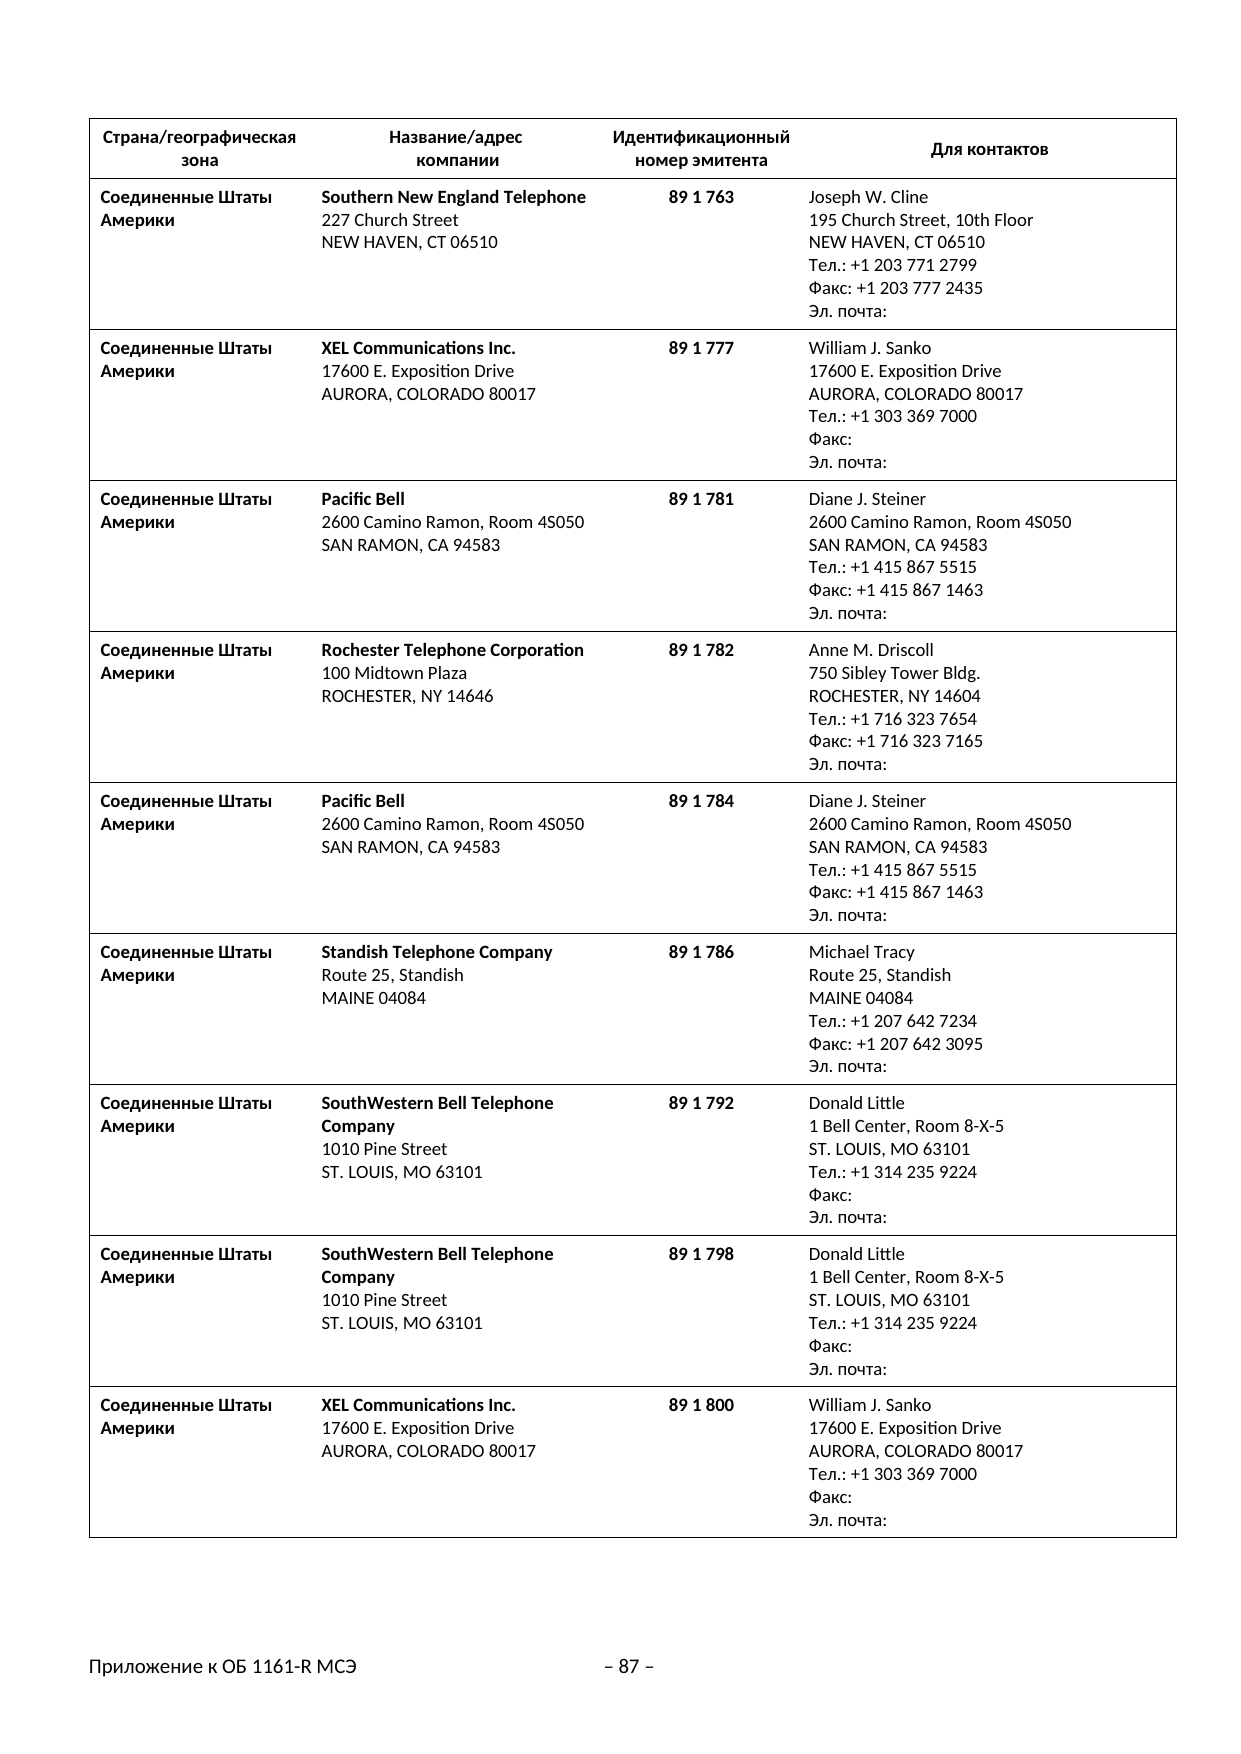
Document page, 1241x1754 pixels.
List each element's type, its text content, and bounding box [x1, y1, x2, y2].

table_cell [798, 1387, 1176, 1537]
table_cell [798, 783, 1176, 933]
table_header Для контактов [798, 119, 1176, 177]
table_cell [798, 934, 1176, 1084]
table_header Идентификационный номер эмитента [605, 119, 797, 177]
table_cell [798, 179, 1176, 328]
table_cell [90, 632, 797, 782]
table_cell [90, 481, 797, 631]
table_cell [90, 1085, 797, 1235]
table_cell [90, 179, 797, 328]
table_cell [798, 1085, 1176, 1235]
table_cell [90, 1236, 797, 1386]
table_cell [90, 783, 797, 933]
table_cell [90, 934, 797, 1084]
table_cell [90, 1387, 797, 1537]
table_header Страна/географическая зона [90, 119, 310, 177]
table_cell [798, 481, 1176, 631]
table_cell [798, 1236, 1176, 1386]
table_header Название/адрес компании [310, 119, 605, 177]
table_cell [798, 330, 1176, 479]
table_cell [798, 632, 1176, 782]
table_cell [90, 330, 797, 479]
